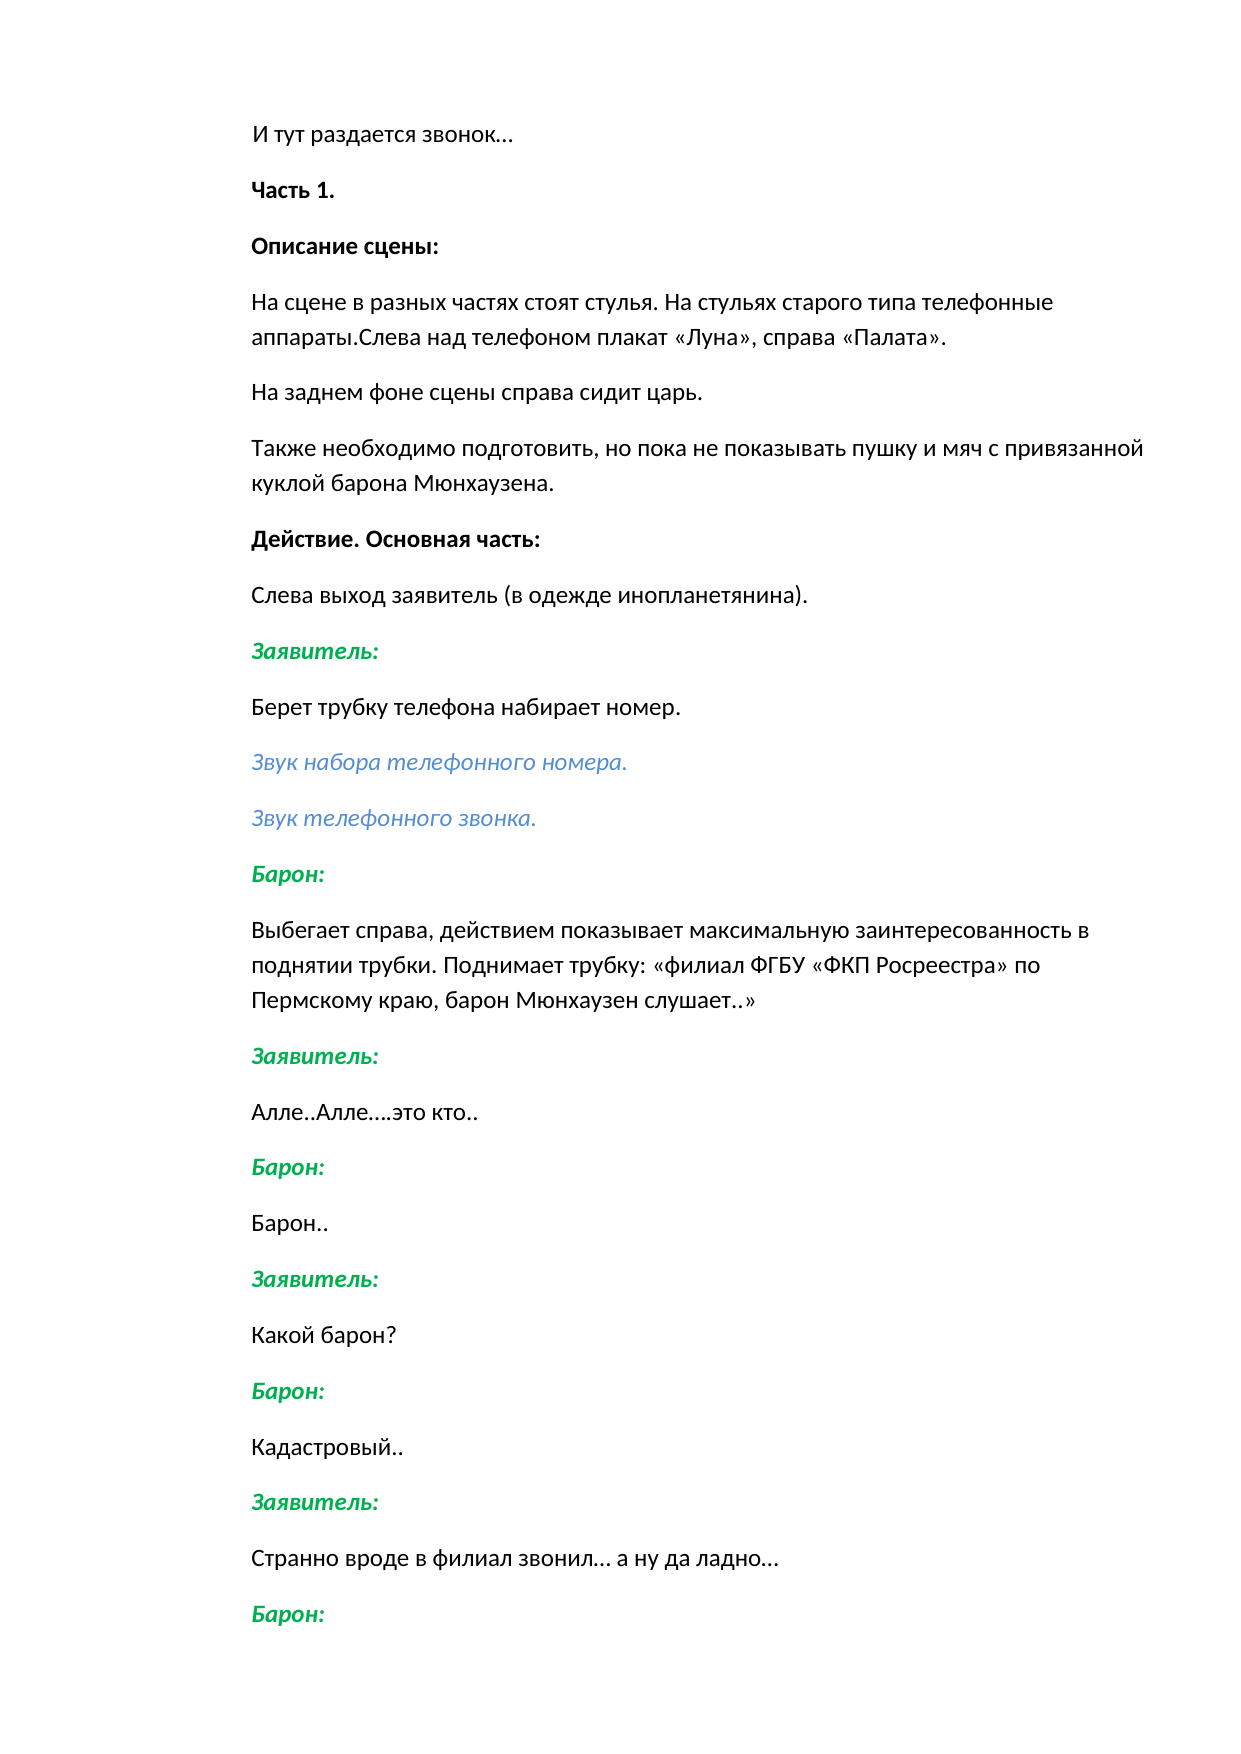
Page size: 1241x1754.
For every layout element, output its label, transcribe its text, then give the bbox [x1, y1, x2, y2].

text Действие. Основная часть: [251, 523, 1152, 554]
text Выбегает справа, действием показывает максимальную заинтересованность в поднятии трубки. Поднимает трубку: «филиал ФГБУ «ФКП Росреестра» по Пермскому краю, барон Мюнхаузен слушает..» [251, 914, 1152, 1014]
text Кадастровый.. [251, 1431, 1152, 1461]
text Барон: [251, 1598, 1152, 1629]
text Описание сцены: [251, 230, 1152, 260]
text Заявитель: [251, 1486, 1152, 1517]
text Заявитель: [251, 1263, 1152, 1294]
text Звук телефонного звонка. [251, 802, 1152, 833]
text Алле..Алле….это кто.. [251, 1096, 1152, 1126]
text Заявитель: [251, 1040, 1152, 1070]
text Какой барон? [251, 1319, 1152, 1349]
text Слева выход заявитель (в одежде инопланетянина). [251, 579, 1152, 609]
text Барон: [251, 1375, 1152, 1405]
text Барон.. [251, 1207, 1152, 1238]
text На заднем фоне сцены справа сидит царь. [251, 376, 1152, 407]
text Барон: [251, 858, 1152, 889]
text Заявитель: [251, 635, 1152, 665]
text Берет трубку телефона набирает номер. [251, 691, 1152, 721]
text На сцене в разных частях стоят стулья. На стульях старого типа телефонные аппараты.Слева над телефоном плакат «Луна», справа «Палата». [251, 286, 1152, 351]
text Также необходимо подготовить, но пока не показывать пушку и мяч с привязанной куклой барона Мюнхаузена. [251, 432, 1152, 498]
text Странно вроде в филиал звонил… а ну да ладно… [251, 1542, 1152, 1573]
text И тут раздается звонок… [252, 118, 1152, 149]
text Барон: [251, 1151, 1152, 1182]
text Звук набора телефонного номера. [251, 746, 1152, 777]
text Часть 1. [251, 174, 1152, 204]
